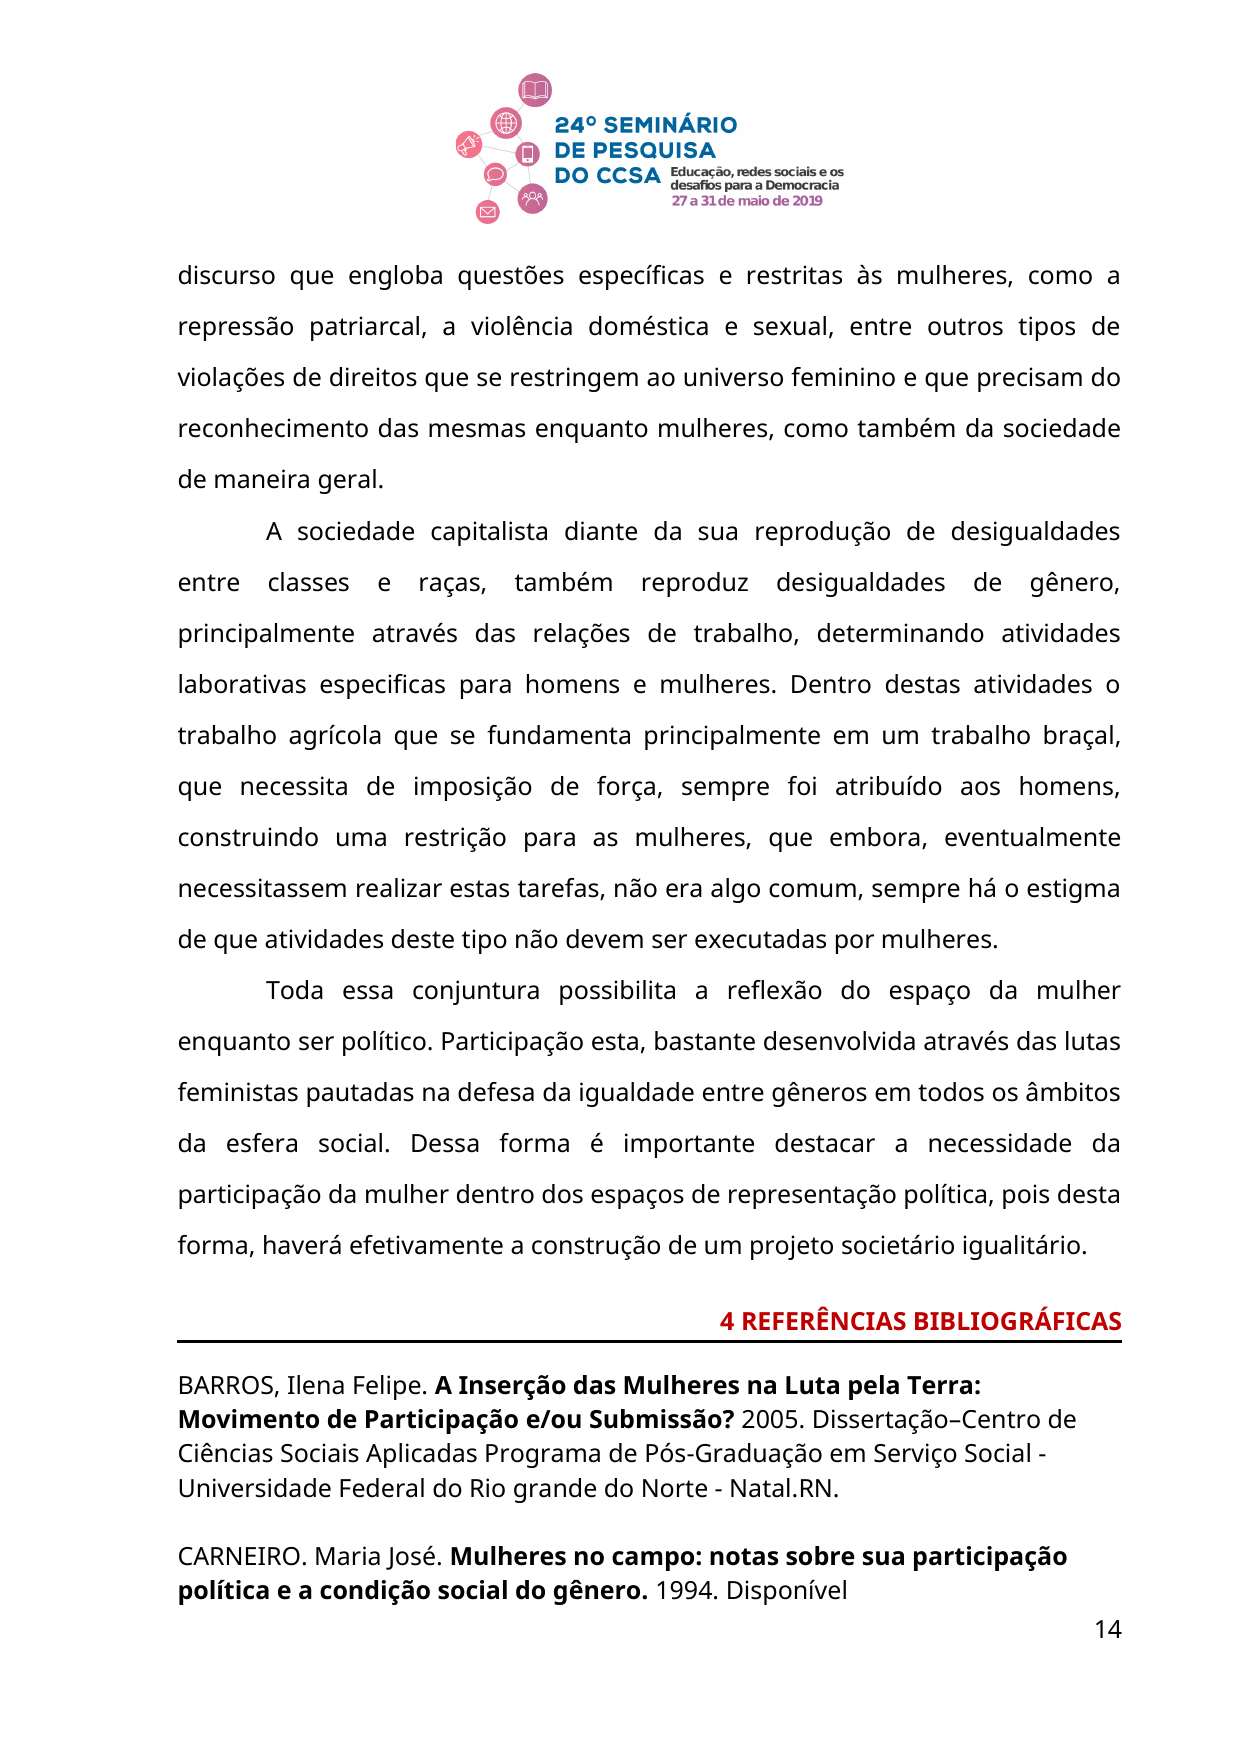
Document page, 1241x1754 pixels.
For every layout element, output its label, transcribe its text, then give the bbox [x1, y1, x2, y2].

picture [455, 73, 844, 224]
text A sociedade capitalista diante da sua reprodução de desigualdades entre classes e raças, também reproduz desigualdades de gênero, principalmente através das relações de trabalho, determinando atividades laborativas especificas para homens e mulheres. Dentro destas atividades o trabalho agrícola que se fundamenta principalmente em um trabalho braçal, que necessita de imposição de força, sempre foi atribuído aos homens, construindo uma restrição para as mulheres, que embora, eventualmente necessitassem realizar estas tarefas, não era algo comum, sempre há o estigma de que atividades deste tipo não devem ser executadas por mulheres. [177, 513, 1122, 956]
subtitle 4 REFERÊNCIAS BIBLIOGRÁFICAS [177, 1304, 1122, 1340]
text Toda essa conjuntura possibilita a reflexão do espaço da mulher enquanto ser político. Participação esta, bastante desenvolvida através das lutas feministas pautadas na defesa da igualdade entre gêneros em todos os âmbitos da esfera social. Dessa forma é importante destacar a necessidade da participação da mulher dentro dos espaços de representação política, pois desta forma, haverá efetivamente a construção de um projeto societário igualitário. [177, 972, 1122, 1262]
text BARROS, Ilena Felipe. A Inserção das Mulheres na Luta pela Terra: Movimento de Participação e/ou Submissão? 2005. Dissertação–Centro de Ciências Sociais Aplicadas Programa de Pós-Graduação em Serviço Social -Universidade Federal do Rio grande do Norte - Natal.RN. [177, 1368, 1122, 1504]
